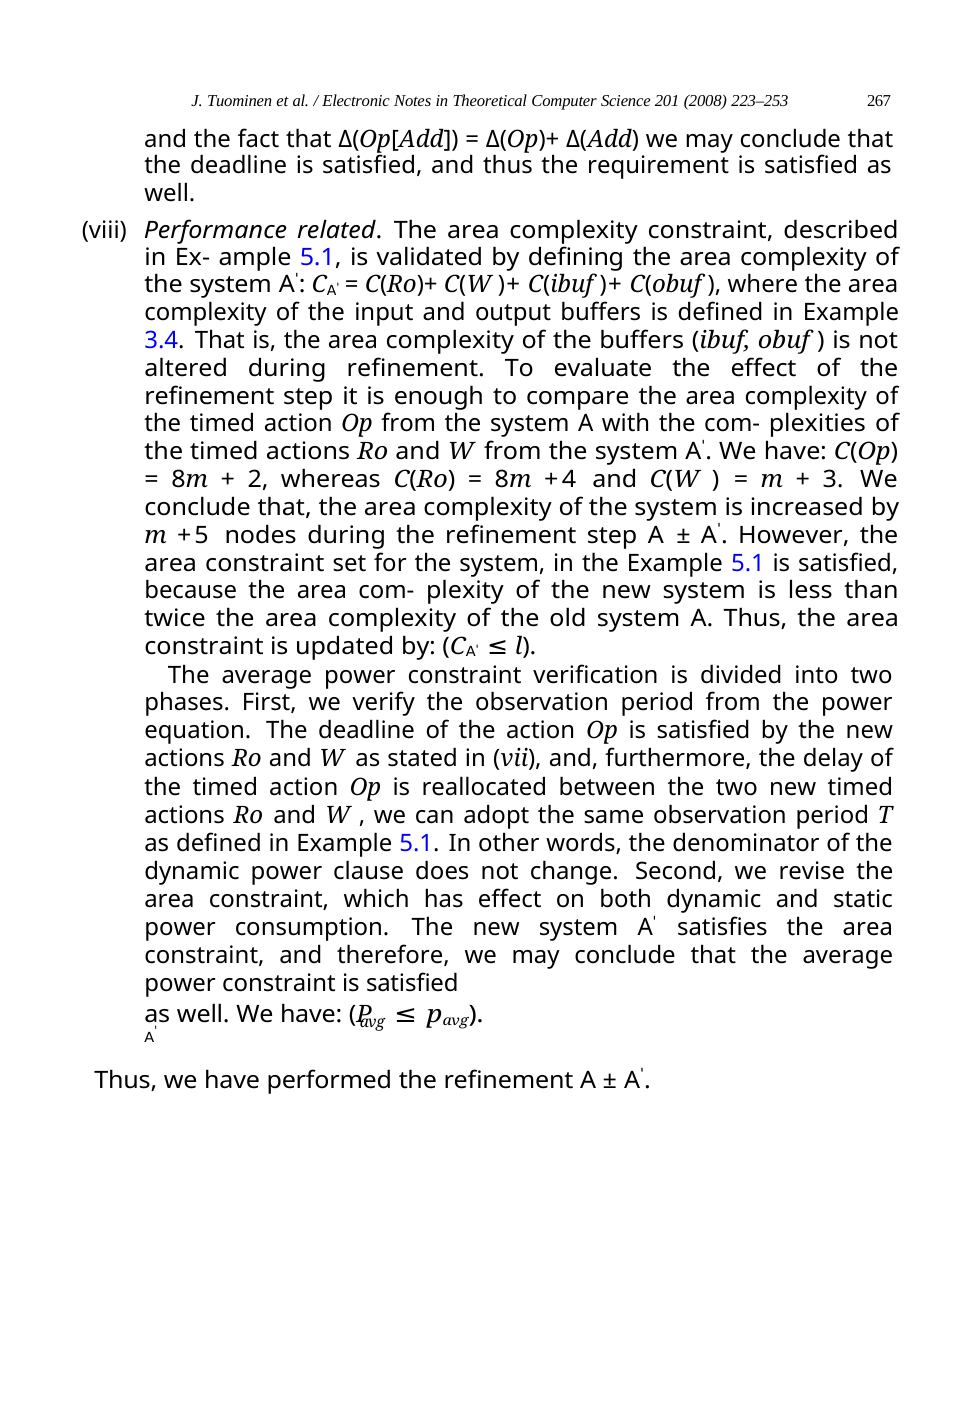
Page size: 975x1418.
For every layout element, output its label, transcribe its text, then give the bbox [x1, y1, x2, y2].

text The average power constraint verification is divided into two phases. First, we verify the observation period from the power equation. The deadline of the action Op is satisfied by the new actions Ro and W as stated in (vii), and, furthermore, the delay of the timed action Op is reallocated between the two new timed actions Ro and W , we can adopt the same observation period T as defined in Example 5.1. In other words, the denominator of the dynamic power clause does not change. Second, we revise the area constraint, which has effect on both dynamic and static power consumption. The new system A' satisfies the area constraint, and therefore, we may conclude that the average power constraint is satisfied [144, 661, 893, 999]
text as well. We have: (P A' [144, 999, 381, 1057]
text Thus, we have performed the refinement A ± A'. [94, 1063, 912, 1095]
text ≤ pavg). [394, 999, 912, 1028]
list Performance related. The area complexity constraint, described in Ex- ample 5.1, is validated by defining the area complexity of the system A': CA' = C(Ro)+ C(W )+ C(ibuf )+ C(obuf ), where the area complexity of the input and output buffers is defined in Example 3.4. That is, the area complexity of the buffers (ibuf, obuf ) is not altered during refinement. To evaluate the effect of the refinement step it is enough to compare the area complexity of the timed action Op from the system A with the com- plexities of the timed actions Ro and W from the system A'. We have: C(Op) = 8m + 2, whereas C(Ro) = 8m +4 and C(W ) = m + 3. We conclude that, the area complexity of the system is increased by m +5 nodes during the refinement step A ± A'. However, the area constraint set for the system, in the Example 5.1 is satisfied, because the area com- plexity of the new system is less than twice the area complexity of the old system A. Thus, the area constraint is updated by: (CA' ≤ l). [82, 216, 899, 661]
text and the fact that Δ(Op[Add]) = Δ(Op)+ Δ(Add) we may conclude that the deadline is satisfied, and thus the requirement is satisfied as well. [144, 125, 893, 209]
